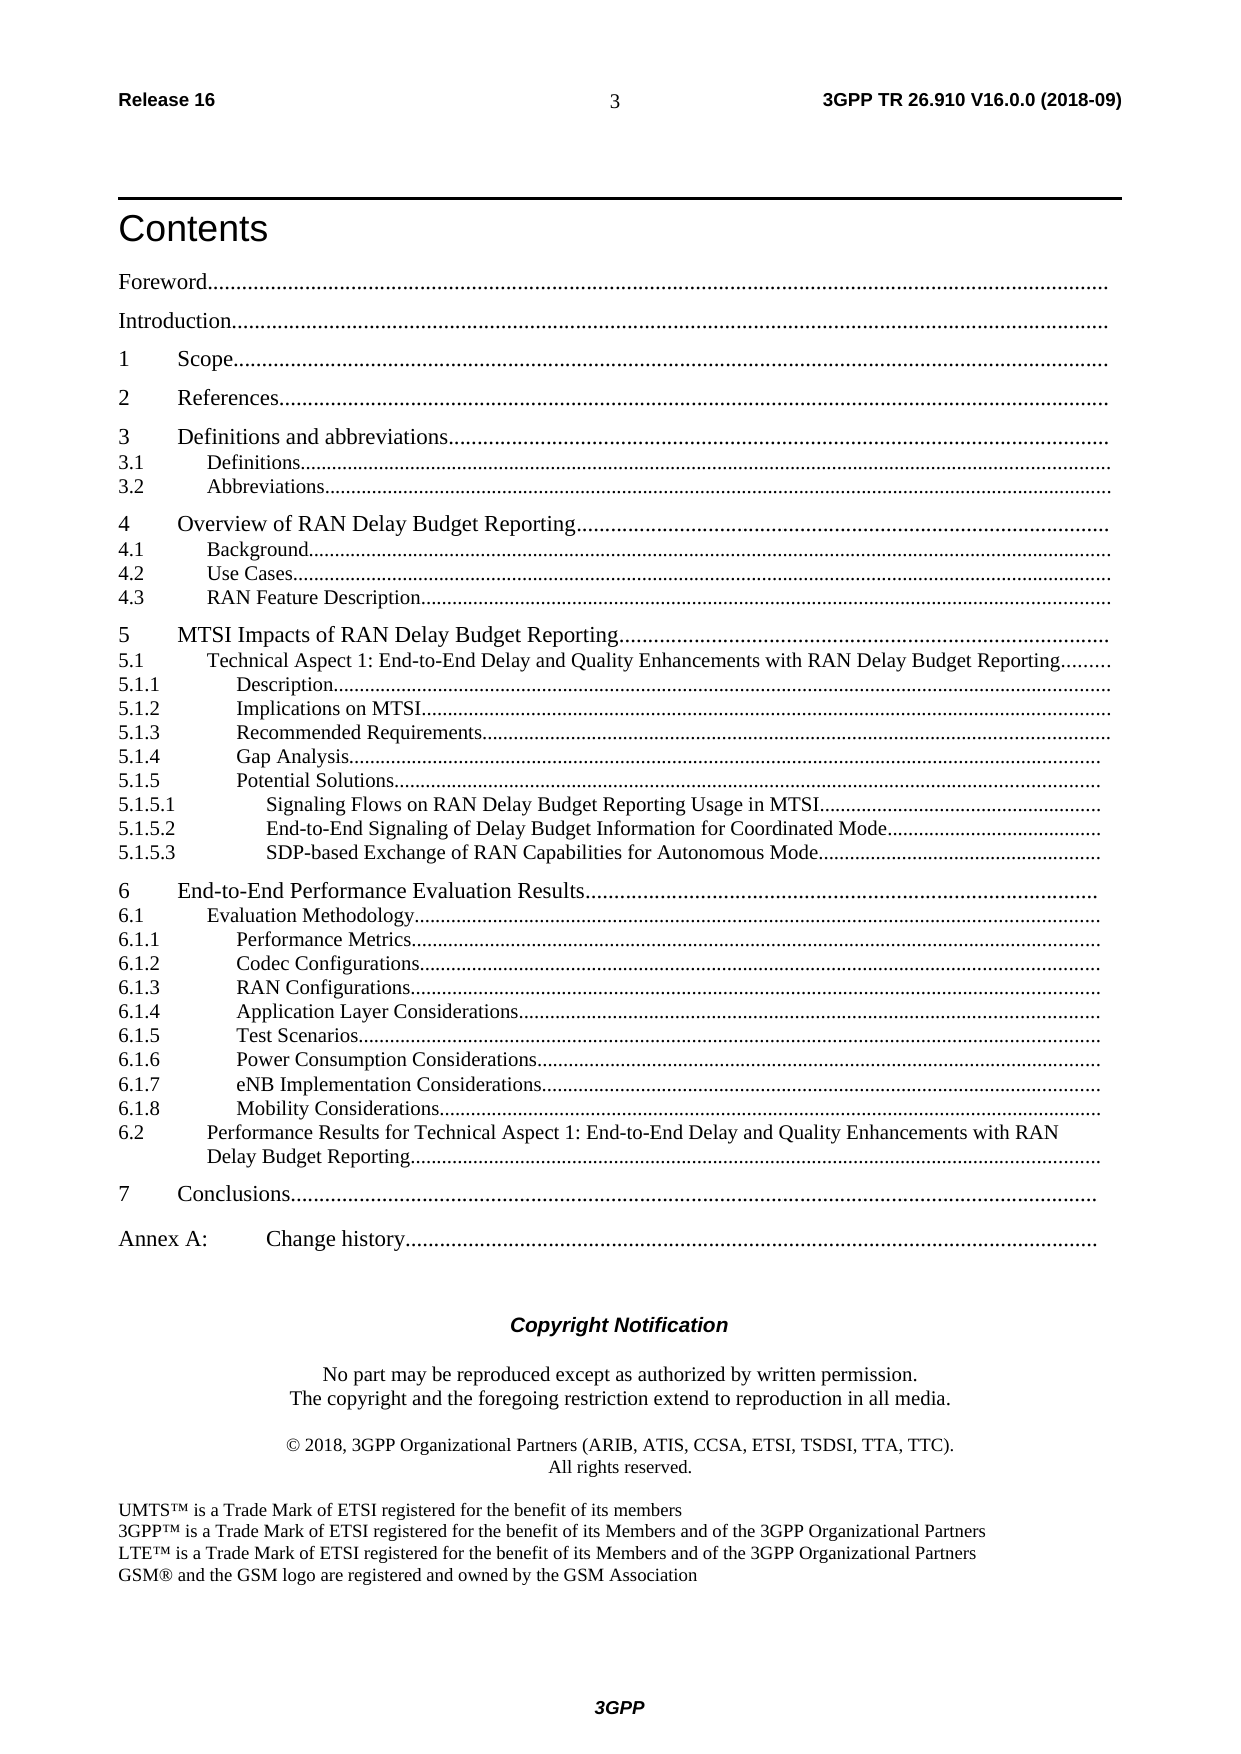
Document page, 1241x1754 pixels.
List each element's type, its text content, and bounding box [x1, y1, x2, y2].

text Contents [118, 200, 1122, 249]
